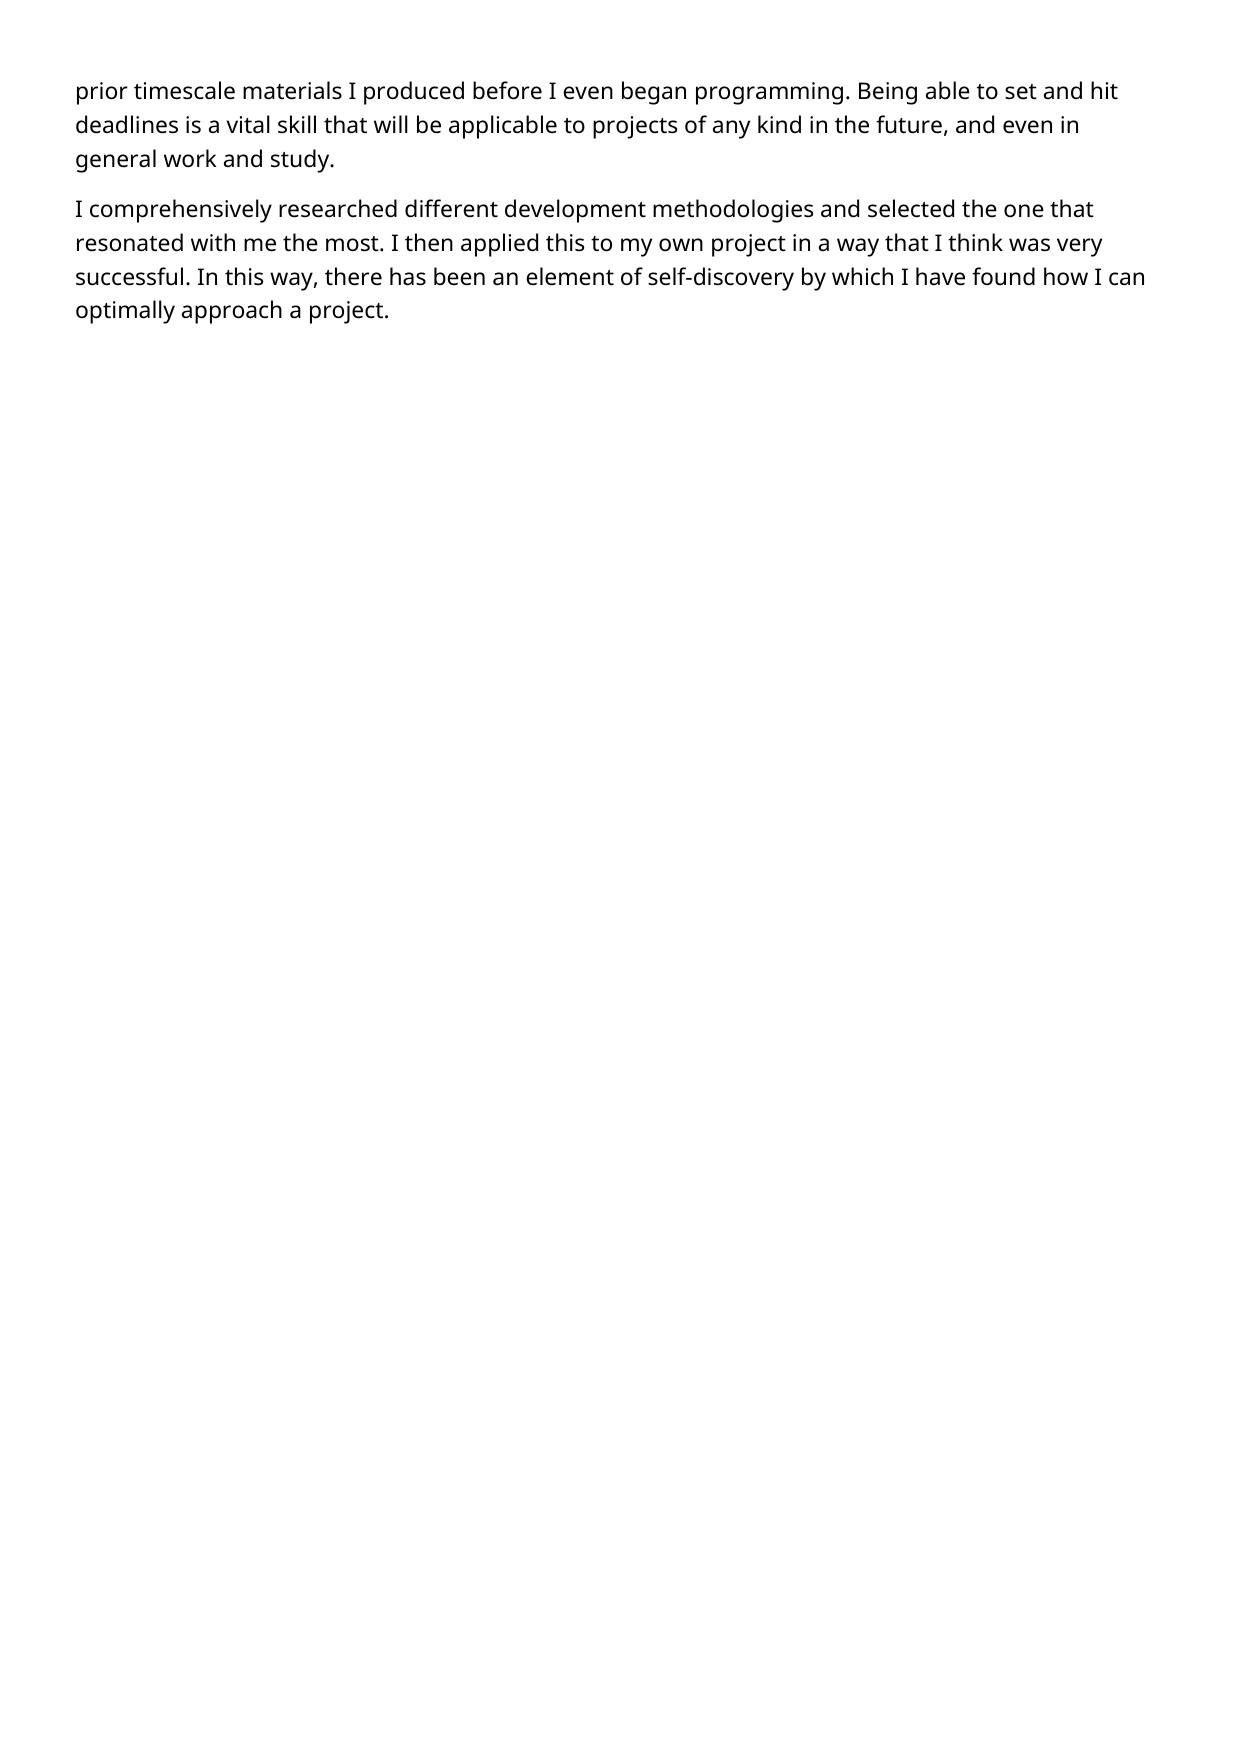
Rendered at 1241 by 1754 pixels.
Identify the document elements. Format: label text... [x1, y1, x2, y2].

text I comprehensively researched different development methodologies and selected the one that resonated with me the most. I then applied this to my own project in a way that I think was very successful. In this way, there has been an element of self-discovery by which I have found how I can optimally approach a project. [75, 193, 1165, 325]
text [75, 75, 1165, 174]
